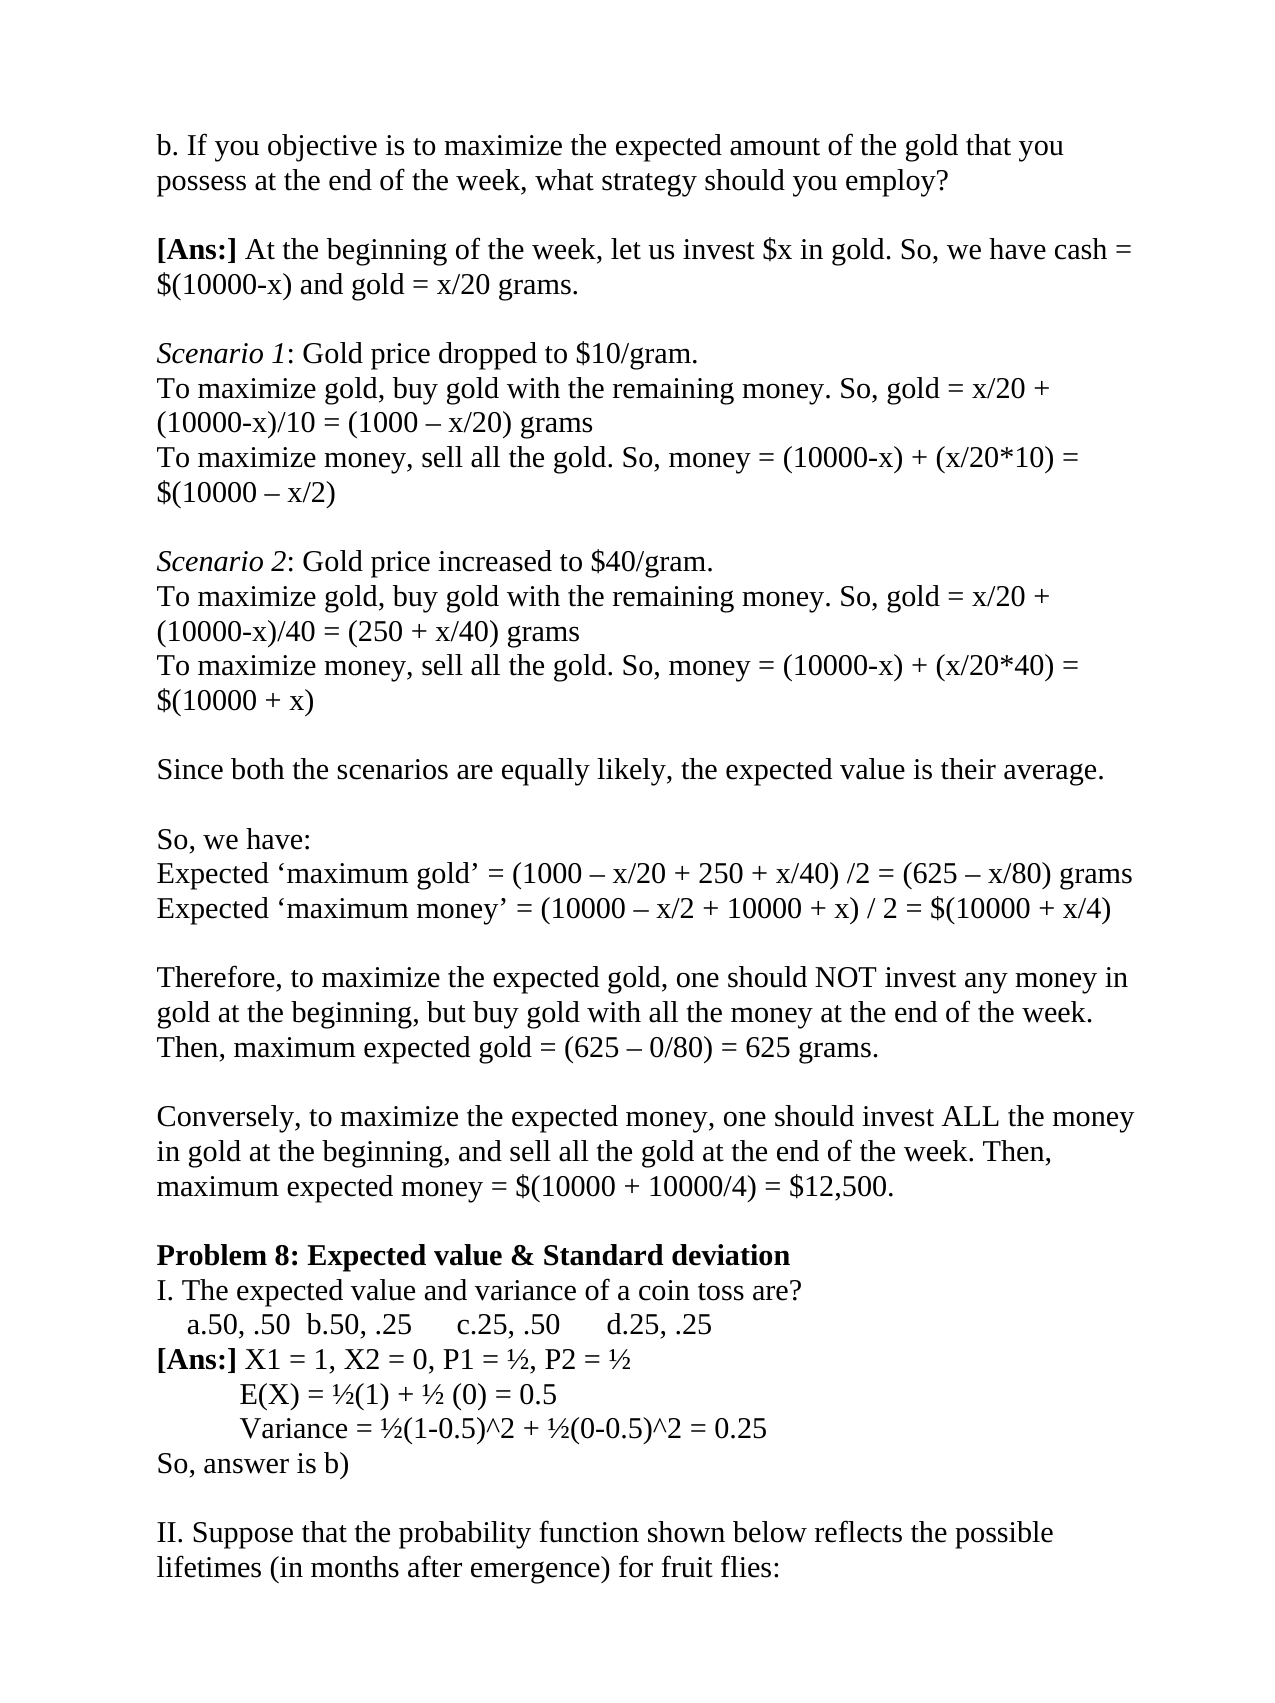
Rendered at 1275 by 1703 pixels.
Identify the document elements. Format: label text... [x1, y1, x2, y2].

text To maximize gold, buy gold with the remaining money. So, gold = x/20 + (10000-x)/40 = (250 + x/40) grams [156, 578, 1148, 647]
text To maximize gold, buy gold with the remaining money. So, gold = x/20 + (10000-x)/10 = (1000 – x/20) grams [156, 370, 1148, 439]
text Scenario 1: Gold price dropped to $10/gram. [156, 335, 1148, 370]
text To maximize money, sell all the gold. So, money = (10000-x) + (x/20*40) = $(10000 + x) [156, 647, 1148, 717]
text Variance = ½(1-0.5)^2 + ½(0-0.5)^2 = 0.25 [156, 1411, 1148, 1445]
text II. Suppose that the probability function shown below reflects the possible lifetimes (in months after emergence) for fruit flies: [156, 1514, 1148, 1584]
text Since both the scenarios are equally likely, the expected value is their average. [156, 751, 1148, 786]
text Scenario 2: Gold price increased to $40/gram. [156, 543, 1148, 578]
text [Ans:] At the beginning of the week, let us invest $x in gold. So, we have cash = $(10000-x) and gold = x/20 grams. [156, 231, 1148, 301]
text b. If you objective is to maximize the expected amount of the gold that you possess at the end of the week, what strategy should you employ? [156, 127, 1148, 196]
text So, we have: [156, 821, 1148, 856]
text E(X) = ½(1) + ½ (0) = 0.5 [156, 1376, 1148, 1411]
text So, answer is b) [156, 1445, 1148, 1480]
text a.50, .50 b.50, .25 c.25, .50 d.25, .25 [156, 1306, 1148, 1341]
text Expected ‘maximum money’ = (10000 – x/2 + 10000 + x) / 2 = $(10000 + x/4) [156, 890, 1148, 925]
text To maximize money, sell all the gold. So, money = (10000-x) + (x/20*10) = $(10000 – x/2) [156, 439, 1148, 509]
text Problem 8: Expected value & Standard deviation [156, 1237, 1148, 1272]
text Expected ‘maximum gold’ = (1000 – x/20 + 250 + x/40) /2 = (625 – x/80) grams [156, 856, 1148, 890]
text Therefore, to maximize the expected gold, one should NOT invest any money in gold at the beginning, but buy gold with all the money at the end of the week. Then, maximum expected gold = (625 – 0/80) = 625 grams. [156, 959, 1148, 1064]
text I. The expected value and variance of a coin toss are? [156, 1272, 1148, 1306]
text Conversely, to maximize the expected money, one should invest ALL the money in gold at the beginning, and sell all the gold at the end of the week. Then, maximum expected money = $(10000 + 10000/4) = $12,500. [156, 1098, 1148, 1202]
text [Ans:] X1 = 1, X2 = 0, P1 = ½, P2 = ½ [156, 1341, 1148, 1376]
